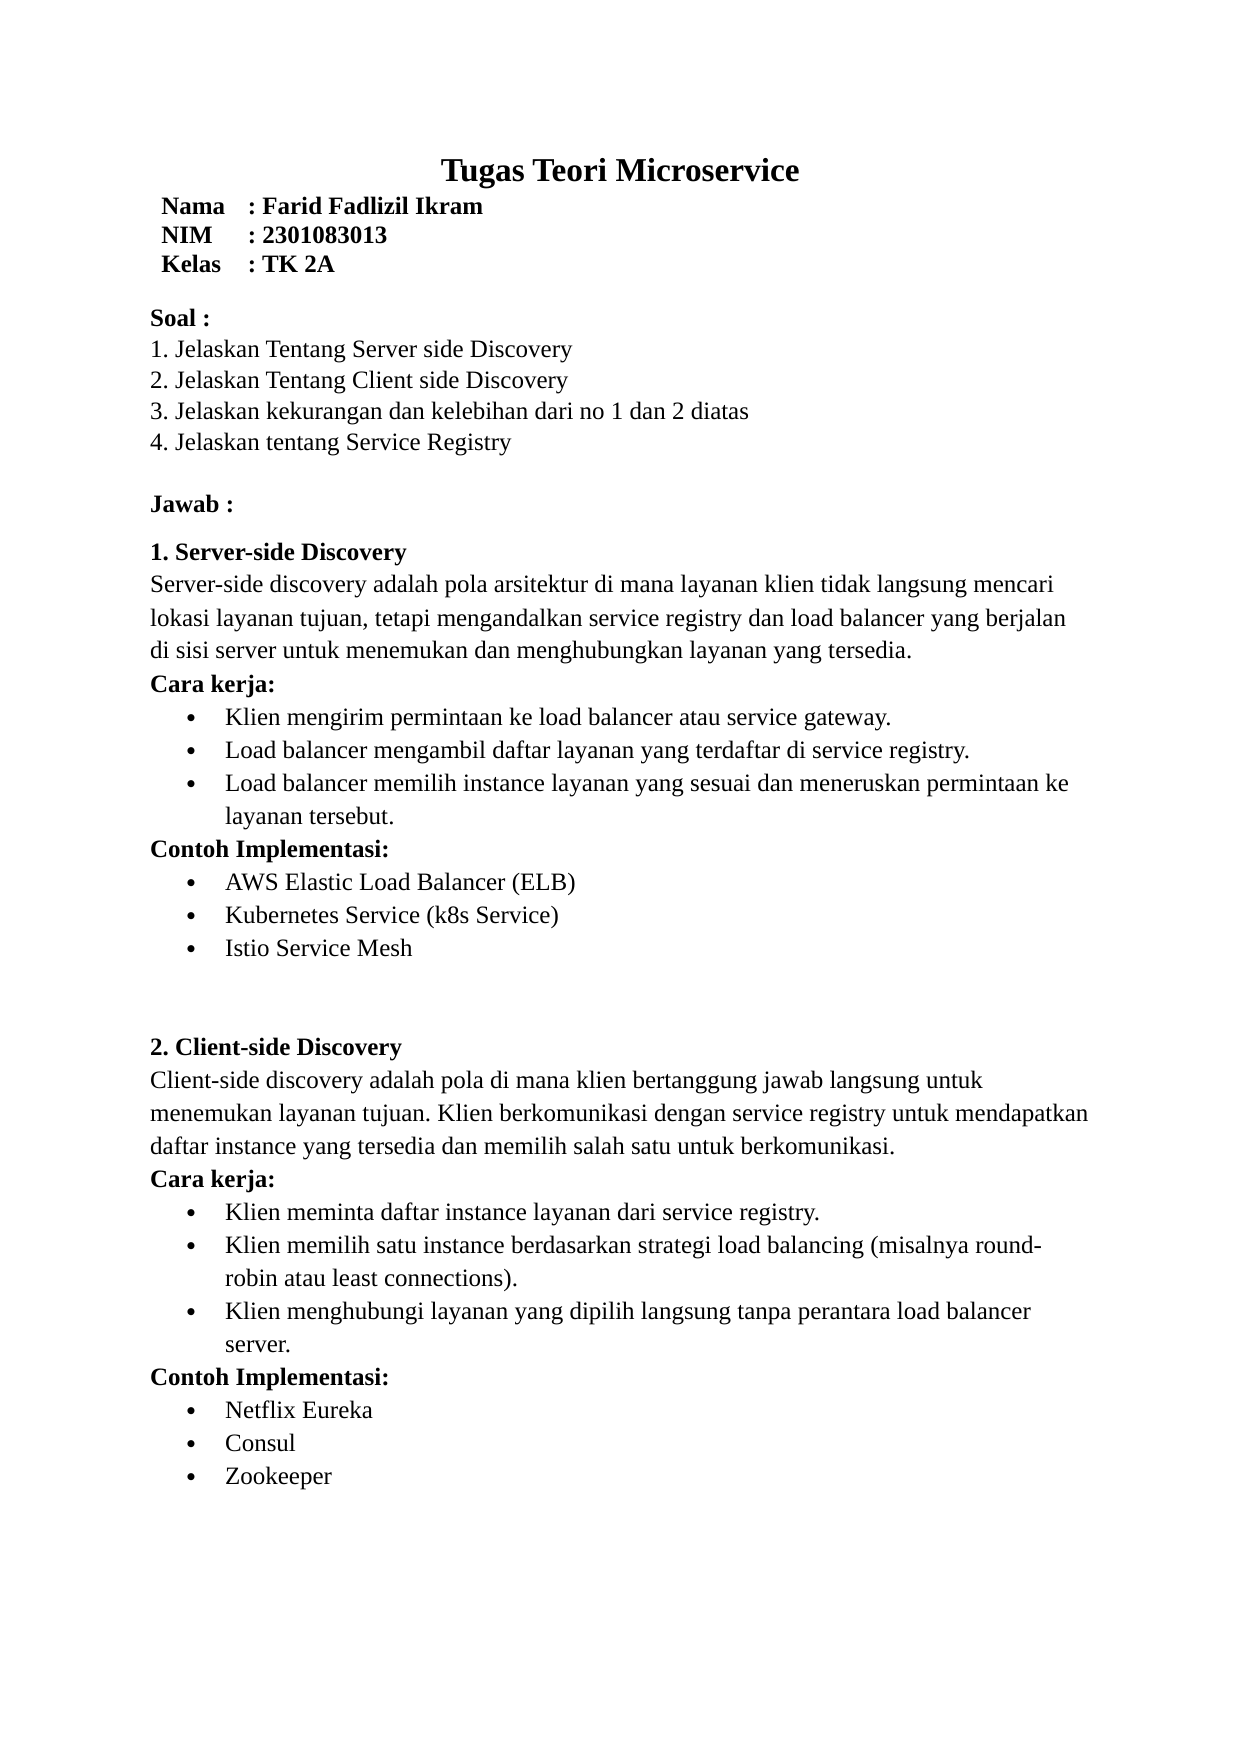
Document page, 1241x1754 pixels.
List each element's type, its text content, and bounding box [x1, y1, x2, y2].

table_cell : 2301083013 [236, 220, 1090, 249]
text Contoh Implementasi: [150, 834, 1090, 862]
list Consul [187, 1428, 1090, 1457]
text Server-side discovery adalah pola arsitektur di mana layanan klien tidak langsung mencari lokasi layanan tujuan, tetapi mengandalkan service registry dan load balancer yang berjalan di sisi server untuk menemukan dan menghubungkan layanan yang tersedia. [150, 569, 1090, 664]
text 3. Jelaskan kekurangan dan kelebihan dari no 1 dan 2 diatas [150, 396, 1090, 424]
list Istio Service Mesh [187, 933, 1090, 962]
text Jawab : [150, 489, 1090, 518]
list Zookeeper [187, 1461, 1090, 1490]
text Tugas Teori Microservice [150, 150, 1090, 188]
list Load balancer mengambil daftar layanan yang terdaftar di service registry. [187, 735, 1090, 763]
text 2. Jelaskan Tentang Client side Discovery [150, 365, 1090, 393]
table_header : Farid Fadlizil Ikram [236, 191, 1090, 220]
list Klien meminta daftar instance layanan dari service registry. [187, 1197, 1090, 1226]
table_cell NIM [150, 220, 236, 249]
text Contoh Implementasi: [150, 1362, 1090, 1391]
text Client-side discovery adalah pola di mana klien bertanggung jawab langsung untuk menemukan layanan tujuan. Klien berkomunikasi dengan service registry untuk mendapatkan daftar instance yang tersedia dan memilih salah satu untuk berkomunikasi. [150, 1065, 1090, 1160]
text 1. Jelaskan Tentang Server side Discovery [150, 334, 1090, 362]
text 4. Jelaskan tentang Service Registry [150, 427, 1090, 456]
list Kubernetes Service (k8s Service) [187, 900, 1090, 928]
table_header Nama [150, 191, 236, 220]
text 1. Server-side Discovery [150, 537, 1090, 565]
list Klien menghubungi layanan yang dipilih langsung tanpa perantara load balancer server. [187, 1296, 1090, 1358]
text Cara kerja: [150, 1164, 1090, 1193]
text Soal : [150, 303, 1090, 331]
list AWS Elastic Load Balancer (ELB) [187, 867, 1090, 896]
list Klien memilih satu instance berdasarkan strategi load balancing (misalnya round-robin atau least connections). [187, 1230, 1090, 1292]
text Cara kerja: [150, 669, 1090, 697]
text 2. Client-side Discovery [150, 1032, 1090, 1061]
table_cell : TK 2A [236, 249, 1090, 278]
list Load balancer memilih instance layanan yang sesuai dan meneruskan permintaan ke layanan tersebut. [187, 768, 1090, 829]
list Klien mengirim permintaan ke load balancer atau service gateway. [187, 702, 1090, 730]
table_cell Kelas [150, 249, 236, 278]
list Netflix Eureka [187, 1395, 1090, 1424]
